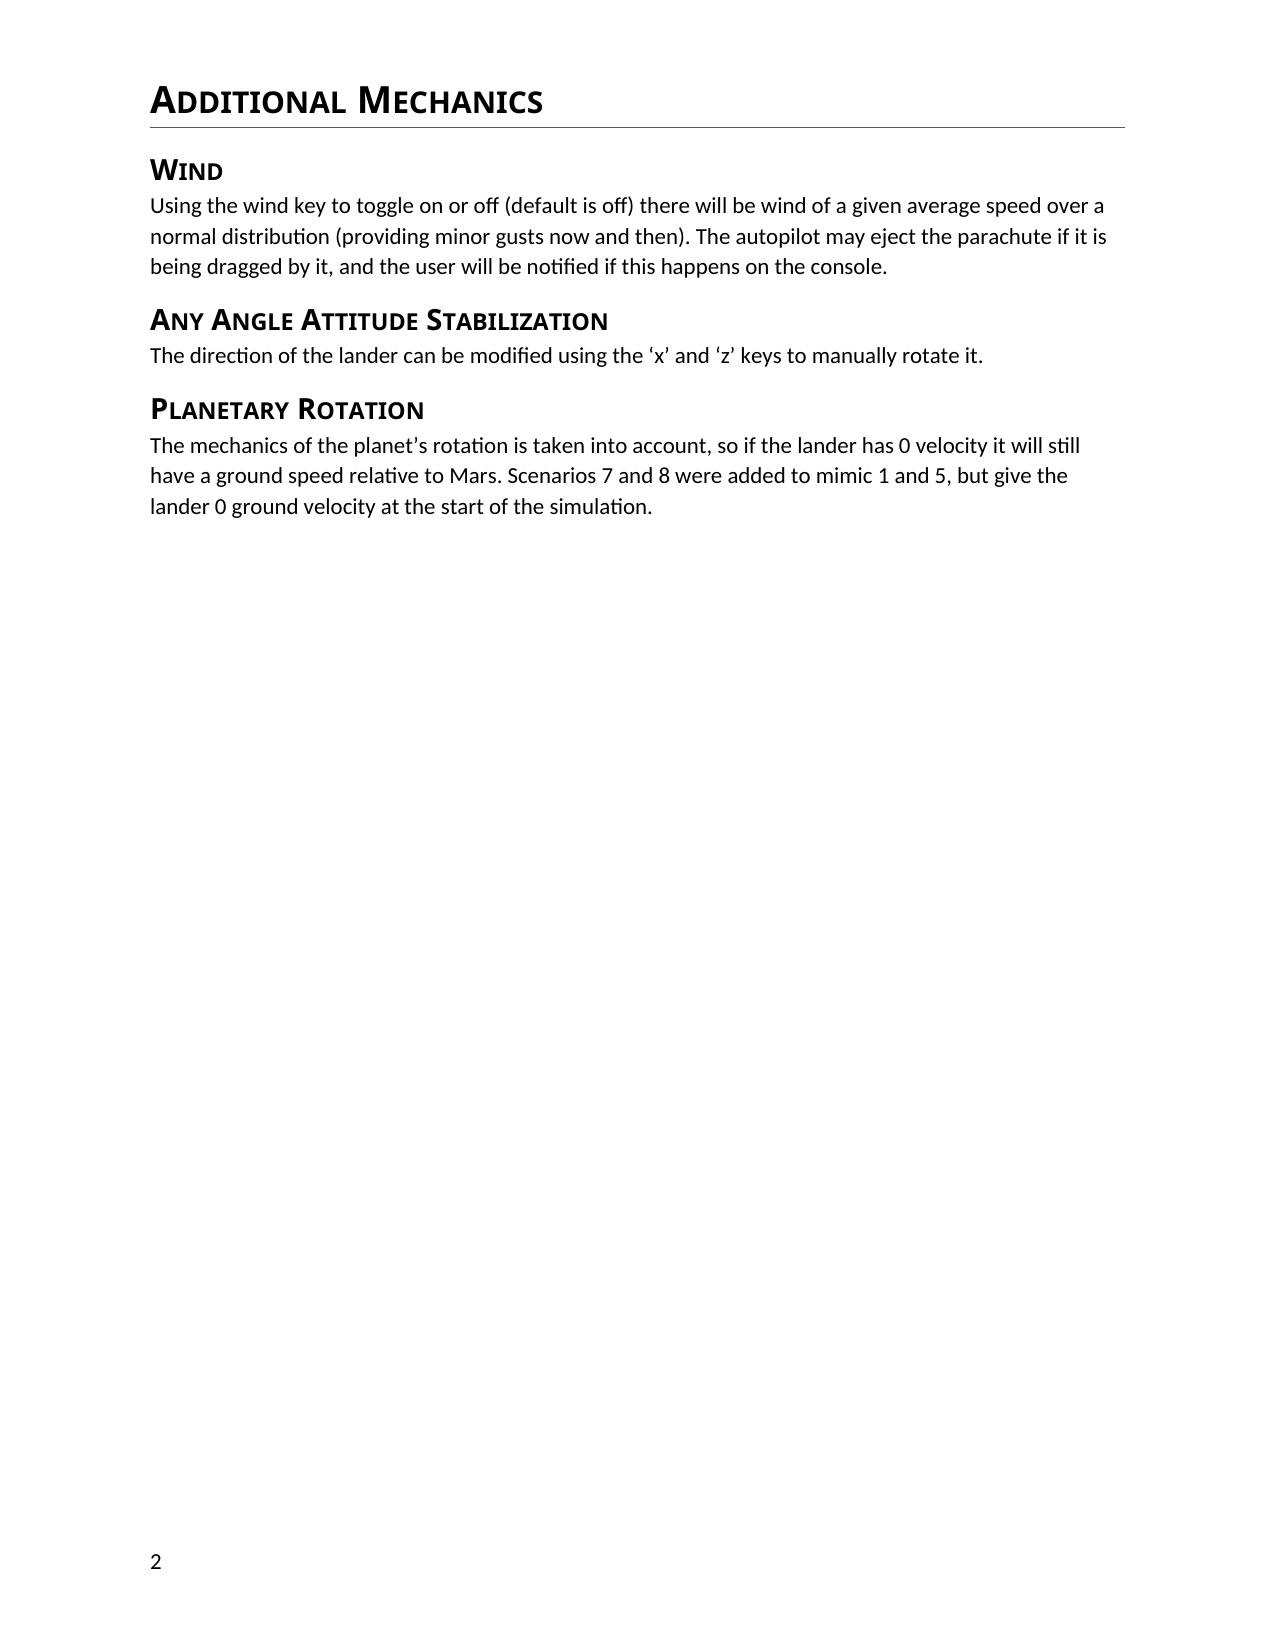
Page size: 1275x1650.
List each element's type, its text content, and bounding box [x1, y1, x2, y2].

text The mechanics of the planet’s rotation is taken into account, so if the lander has 0 velocity it will still have a ground speed relative to Mars. Scenarios 7 and 8 were added to mimic 1 and 5, but give the lander 0 ground velocity at the start of the simulation. [150, 431, 1125, 520]
subtitle Planetary Rotation [150, 388, 1125, 428]
text Using the wind key to toggle on or off (default is off) there will be wind of a given average speed over a normal distribution (providing minor gusts now and then). The autopilot may eject the parachute if it is being dragged by it, and the user will be notified if this happens on the console. [150, 192, 1125, 280]
subtitle Any Angle Attitude Stabilization [150, 299, 1125, 338]
text The direction of the lander can be modified using the ‘x’ and ‘z’ keys to manually rotate it. [150, 342, 1125, 370]
subtitle Wind [150, 149, 1125, 188]
subtitle Additional Mechanics [150, 74, 1125, 127]
